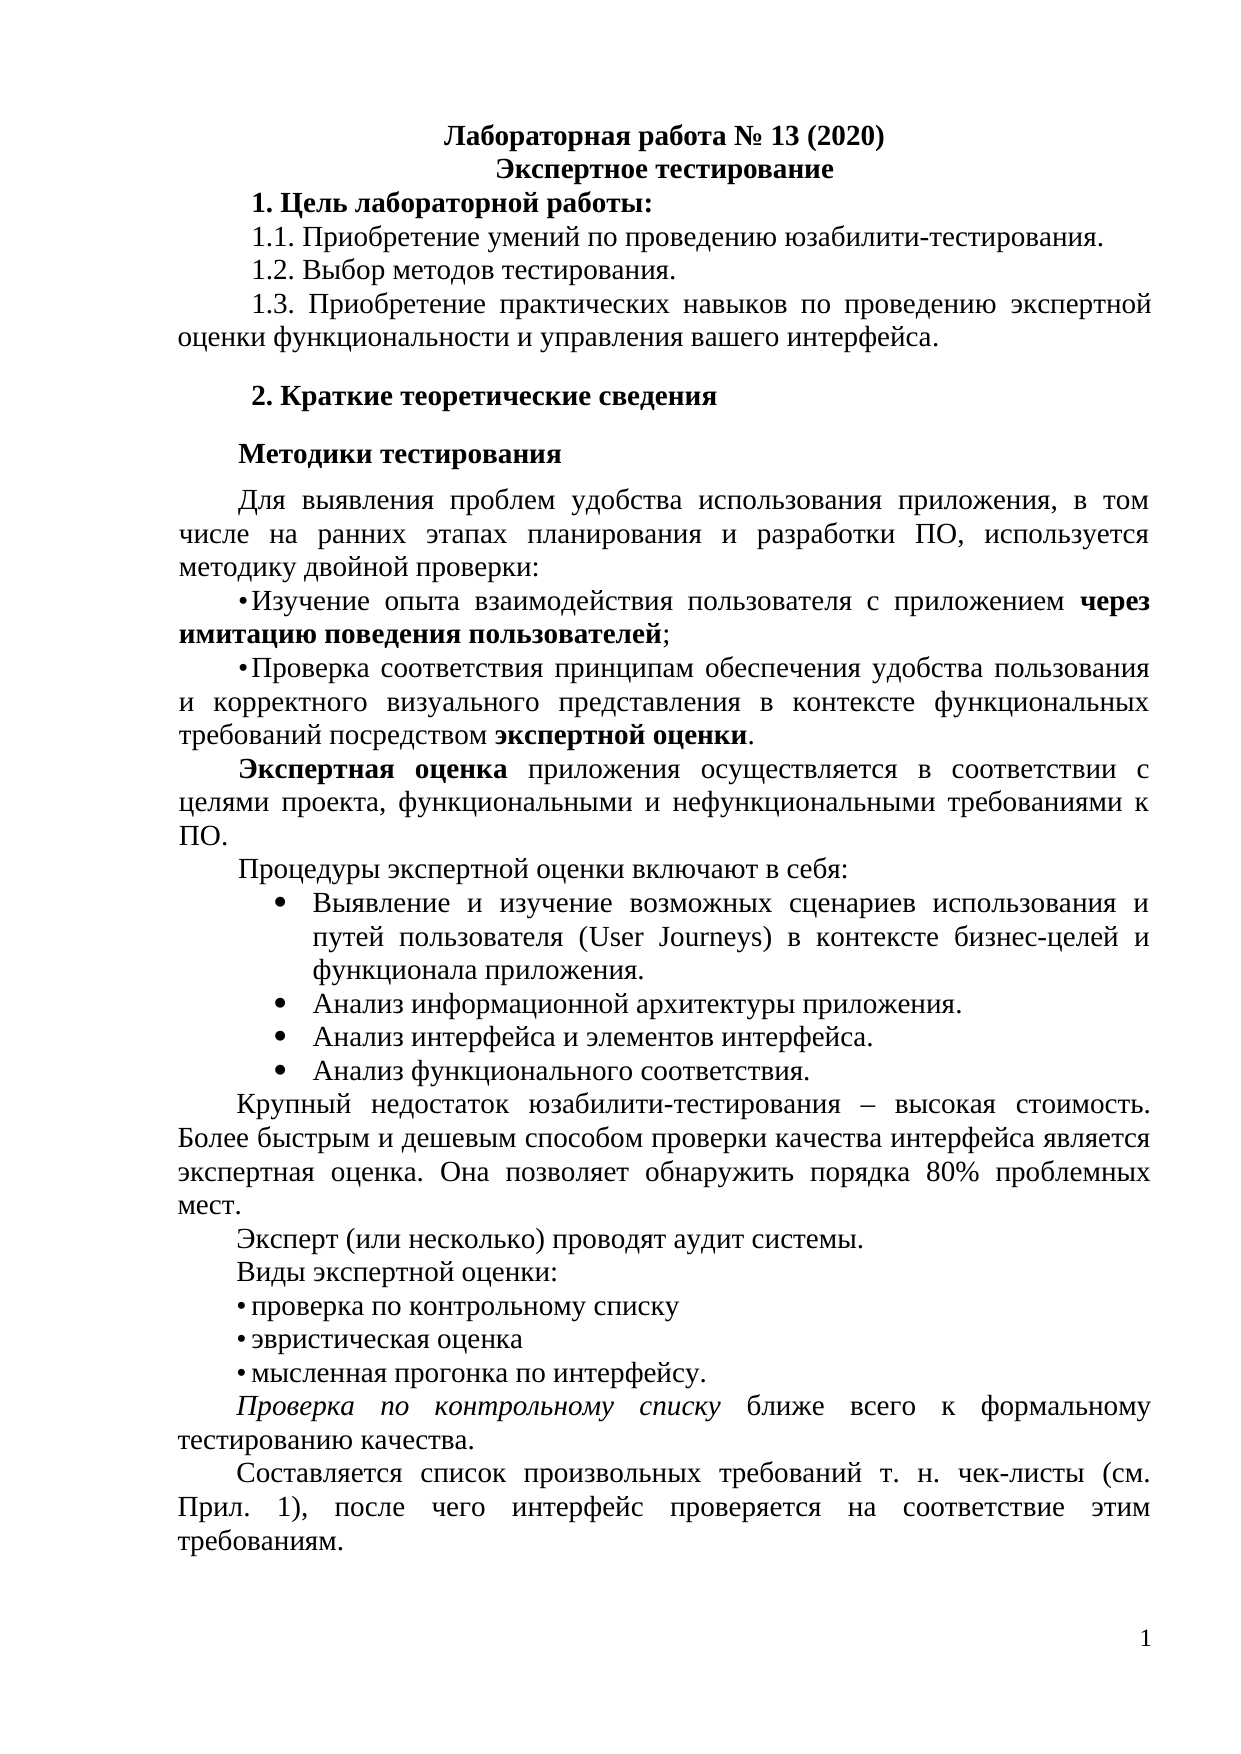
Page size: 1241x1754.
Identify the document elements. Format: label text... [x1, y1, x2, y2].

text 2. Краткие теоретические сведения [177, 378, 1152, 411]
text • Изучение опыта взаимодействия пользователя с приложением через имитацию поведения пользователей; [179, 583, 1150, 650]
list Анализ информационной архитектуры приложения. [275, 986, 1150, 1019]
text Для выявления проблем удобства использования приложения, в том числе на ранних этапах планирования и разработки ПО, используется методику двойной проверки: [179, 482, 1150, 583]
text Методики тестирования [179, 436, 1150, 470]
list Выявление и изучение возможных сценариев использования и путей пользователя (User Journeys) в контексте бизнес-целей и функционала приложения. [275, 885, 1150, 986]
text • эвристическая оценка [177, 1321, 1152, 1355]
text Составляется список произвольных требований т. н. чек-листы (см. Прил. 1), после чего интерфейс проверяется на соответствие этим требованиям. [177, 1456, 1152, 1556]
list Анализ интерфейса и элементов интерфейса. [275, 1019, 1150, 1053]
text • Проверка соответствия принципам обеспечения удобства пользования и корректного визуального представления в контексте функциональных требований посредством экспертной оценки. [179, 650, 1150, 751]
text Экспертная оценка приложения осуществляется в соответствии с целями проекта, функциональными и нефункциональными требованиями к ПО. [179, 751, 1150, 851]
text Процедуры экспертной оценки включают в себя: [179, 851, 1150, 885]
text 1. Цель лабораторной работы: [177, 185, 1152, 219]
text Лабораторная работа № 13 (2020) [177, 118, 1152, 152]
text 1.2. Выбор методов тестирования. [177, 252, 1152, 286]
text Экспертное тестирование [177, 152, 1152, 185]
list Анализ функционального соответствия. [275, 1053, 1150, 1087]
text 1.3. Приобретение практических навыков по проведению экспертной оценки функциональности и управления вашего интерфейса. [177, 286, 1152, 353]
text Эксперт (или несколько) проводят аудит системы. [177, 1221, 1152, 1254]
text Виды экспертной оценки: [177, 1254, 1152, 1288]
text 1.1. Приобретение умений по проведению юзабилити-тестирования. [177, 219, 1152, 252]
text • проверка по контрольному списку [177, 1288, 1152, 1321]
text Проверка по контрольному списку ближе всего к формальному тестированию качества. [177, 1388, 1152, 1456]
text Крупный недостаток юзабилити-тестирования – высокая стоимость. Более быстрым и дешевым способом проверки качества интерфейса является экспертная оценка. Она позволяет обнаружить порядка 80% проблемных мест. [177, 1087, 1152, 1221]
text • мысленная прогонка по интерфейсу. [177, 1355, 1152, 1388]
